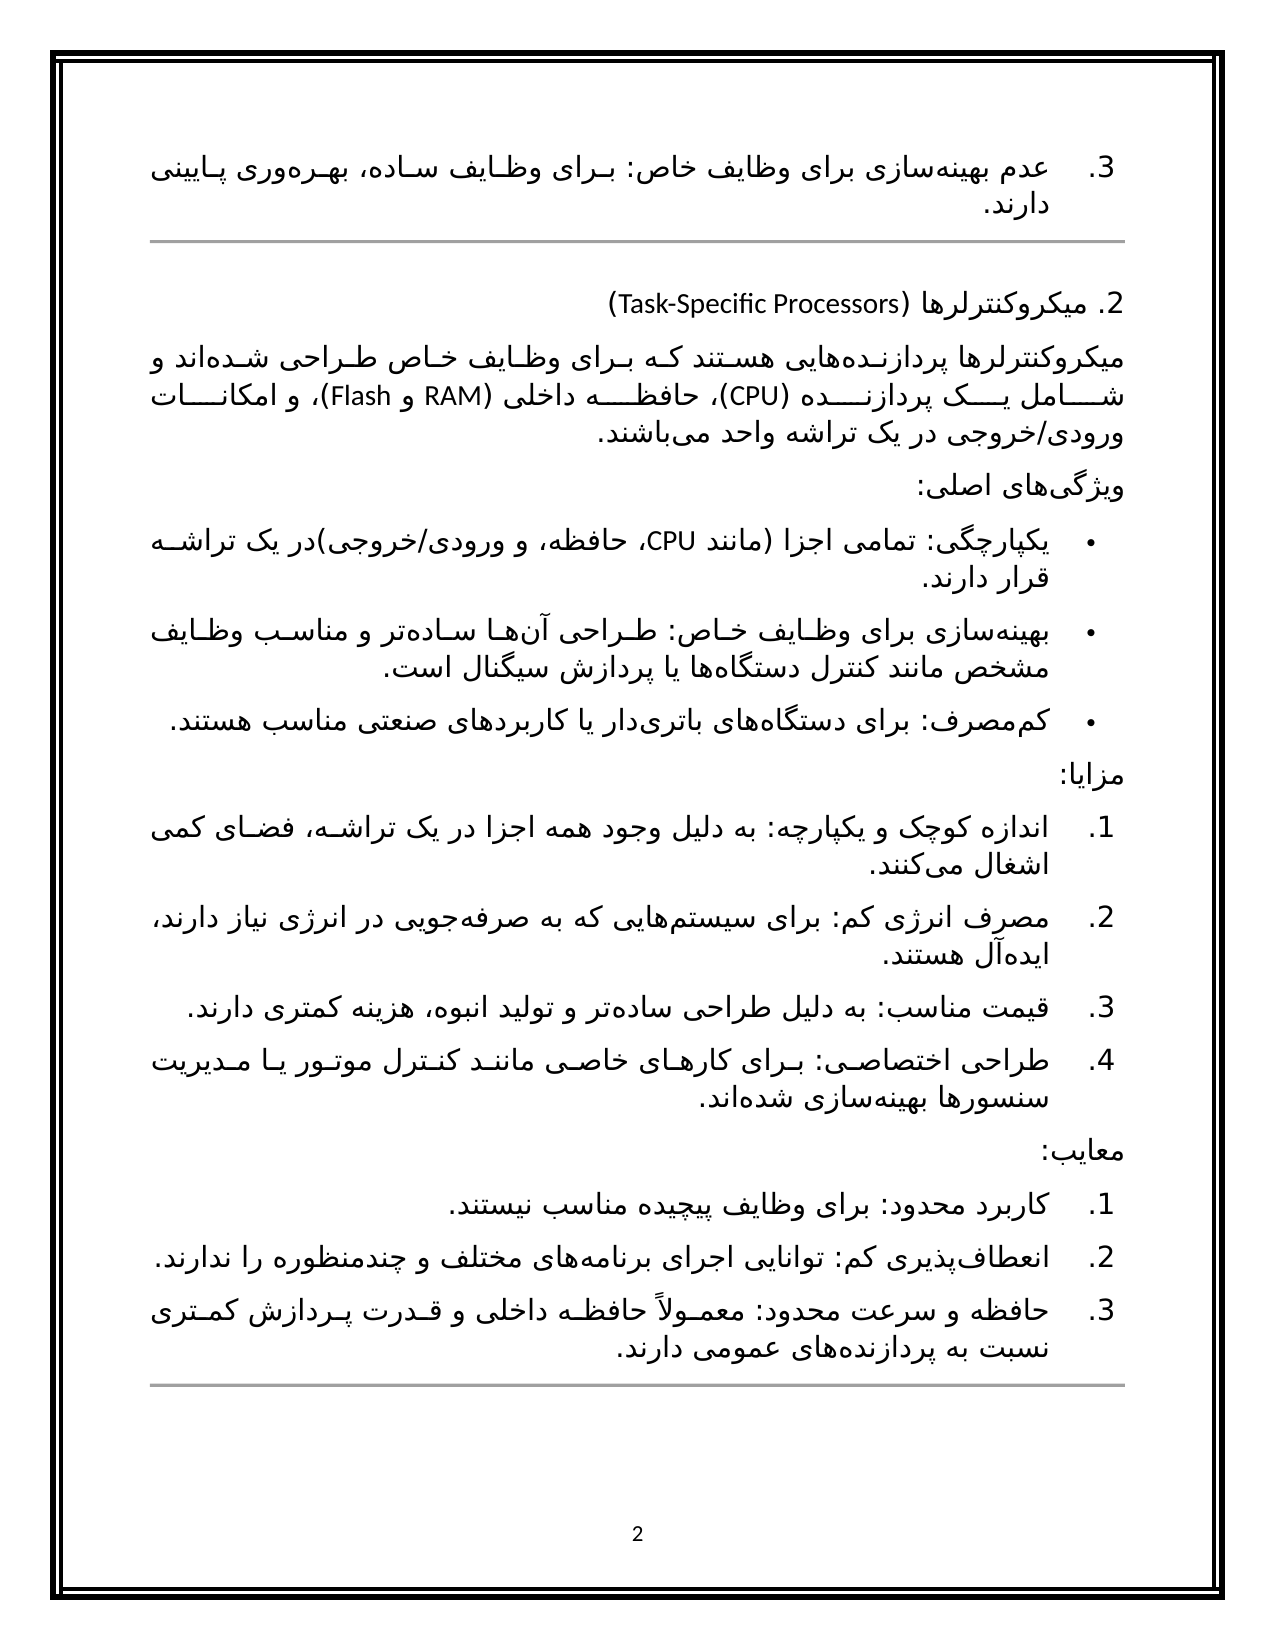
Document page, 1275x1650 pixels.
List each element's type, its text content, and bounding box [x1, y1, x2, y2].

list کم‌مصرف: برای دستگاه‌های باتری‌دار یا کاربردهای صنعتی مناسب هستند. [150, 704, 1087, 738]
list بهینه‌سازی برای وظایف خاص: طراحی آن‌ها ساده‌تر و مناسب وظایف مشخص مانند کنترل دستگاه‌ها یا پردازش سیگنال است. [150, 614, 1087, 684]
list عدم بهینه‌سازی برای وظایف خاص: برای وظایف ساده، بهره‌وری پایینی دارند. [150, 150, 1087, 221]
text معایب: [150, 1134, 1125, 1168]
text 2. میکروکنترلرها (Task-Specific Processors) [150, 285, 1125, 321]
text ویژگی‌های اصلی: [150, 469, 1125, 503]
list مصرف انرژی کم: برای سیستم‌هایی که به صرفه‌جویی در انرژی نیاز دارند، ایده‌آل هستند. [150, 900, 1087, 971]
list یکپارچگی: تمامی اجزا (مانند CPU، حافظه، و ورودی/خروجی)در یک تراشه قرار دارند. [150, 522, 1087, 594]
list طراحی اختصاصی: برای کارهای خاصی مانند کنترل موتور یا مدیریت سنسورها بهینه‌سازی شده‌اند. [150, 1044, 1087, 1114]
list انعطاف‌پذیری کم: توانایی اجرای برنامه‌های مختلف و چندمنظوره را ندارند. [150, 1240, 1087, 1274]
list کاربرد محدود: برای وظایف پیچیده مناسب نیستند. [150, 1187, 1087, 1221]
text مزایا: [150, 757, 1125, 791]
list قیمت مناسب: به دلیل طراحی ساده‌تر و تولید انبوه، هزینه کمتری دارند. [150, 990, 1087, 1024]
list حافظه و سرعت محدود: معمولاً حافظه داخلی و قدرت پردازش کمتری نسبت به پردازنده‌های عمومی دارند. [150, 1294, 1087, 1364]
text میکروکنترلرها پردازنده‌هایی هستند که برای وظایف خاص طراحی شده‌اند و شامل یک پردازنده (CPU)، حافظه داخلی (RAM و Flash)، و امکانات ورودی/خروجی در یک تراشه واحد می‌باشند. [150, 340, 1125, 449]
list اندازه کوچک و یکپارچه: به دلیل وجود همه اجزا در یک تراشه، فضای کمی اشغال می‌کنند. [150, 810, 1087, 881]
